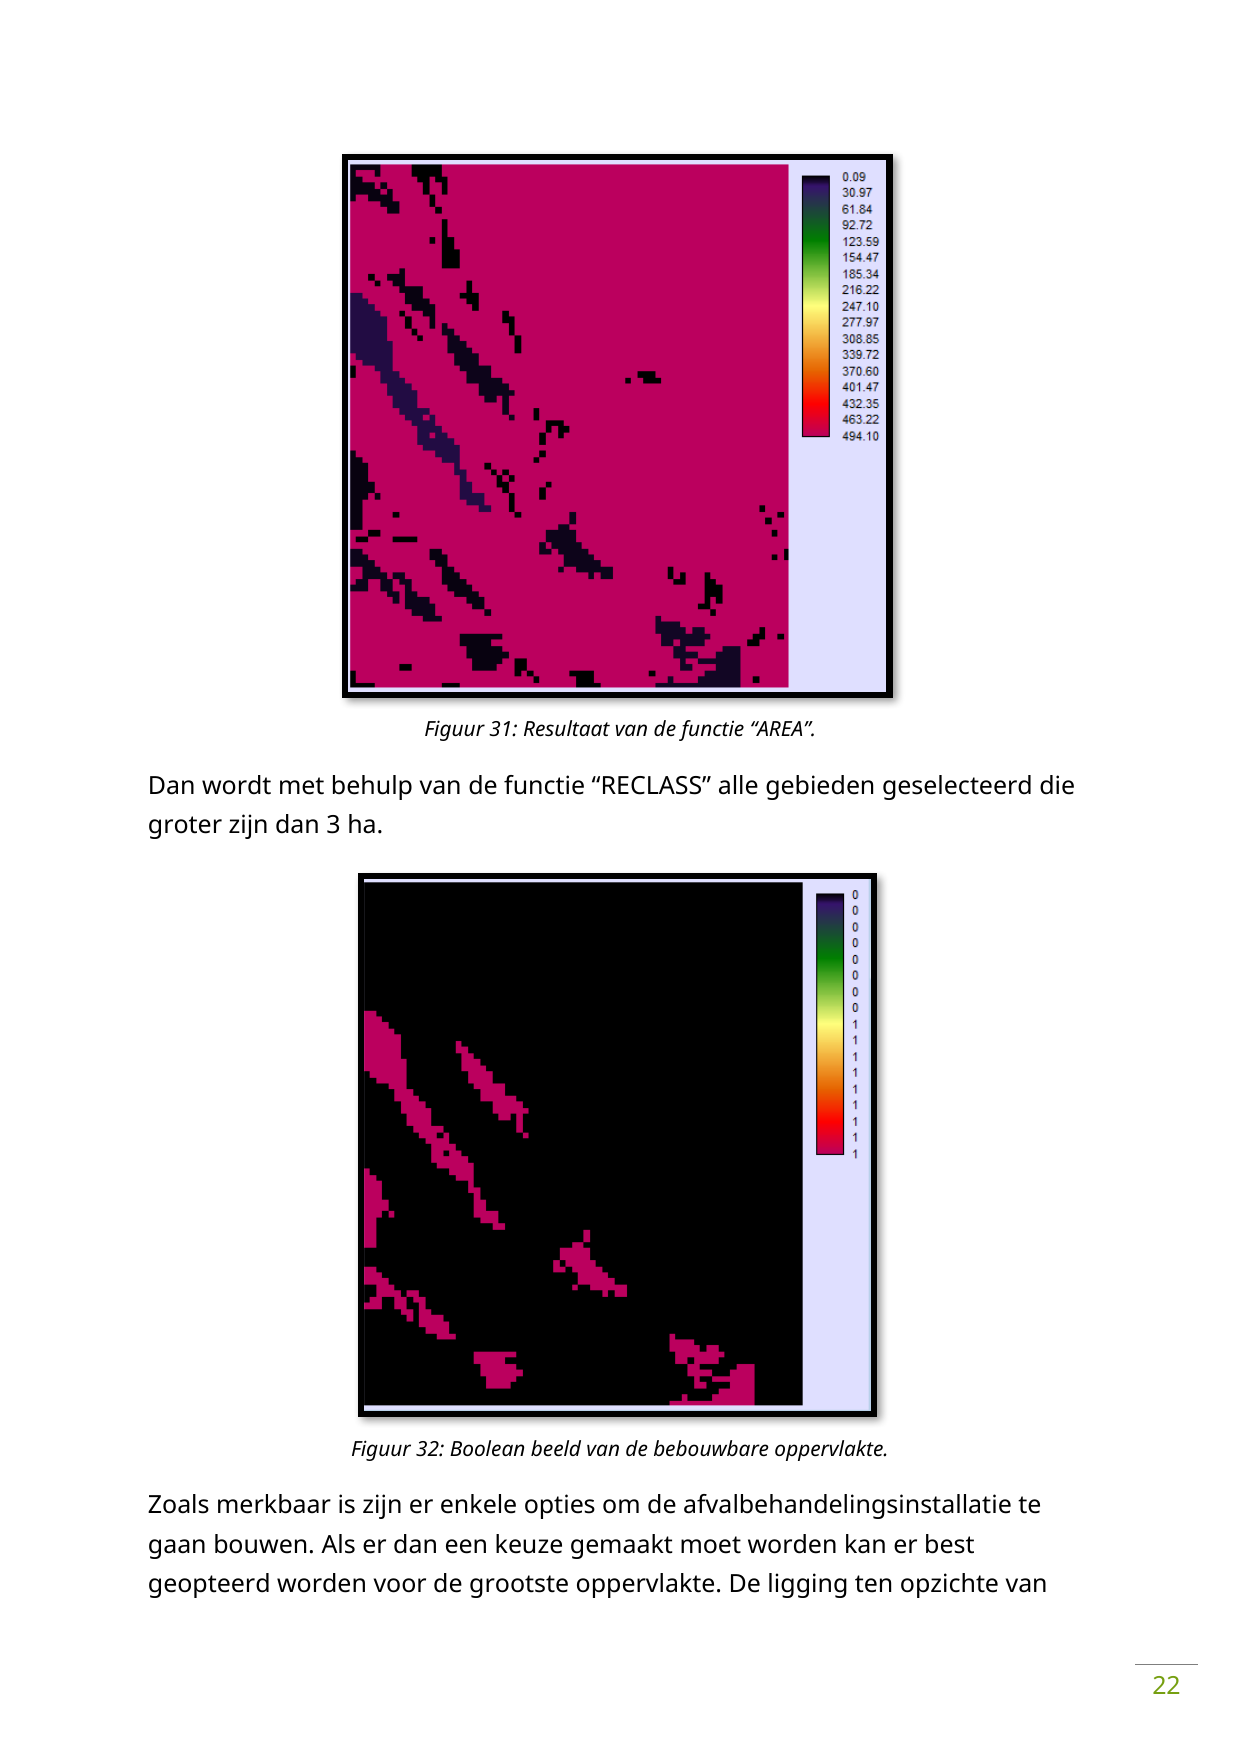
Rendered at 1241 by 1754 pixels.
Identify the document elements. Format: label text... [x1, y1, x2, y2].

picture [364, 879, 871, 1411]
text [148, 1487, 1093, 1599]
text Dan wordt met behulp van de functie “RECLASS” alle gebieden geselecteerd die groter zijn dan 3 ha. [148, 768, 1093, 841]
picture [348, 160, 886, 692]
